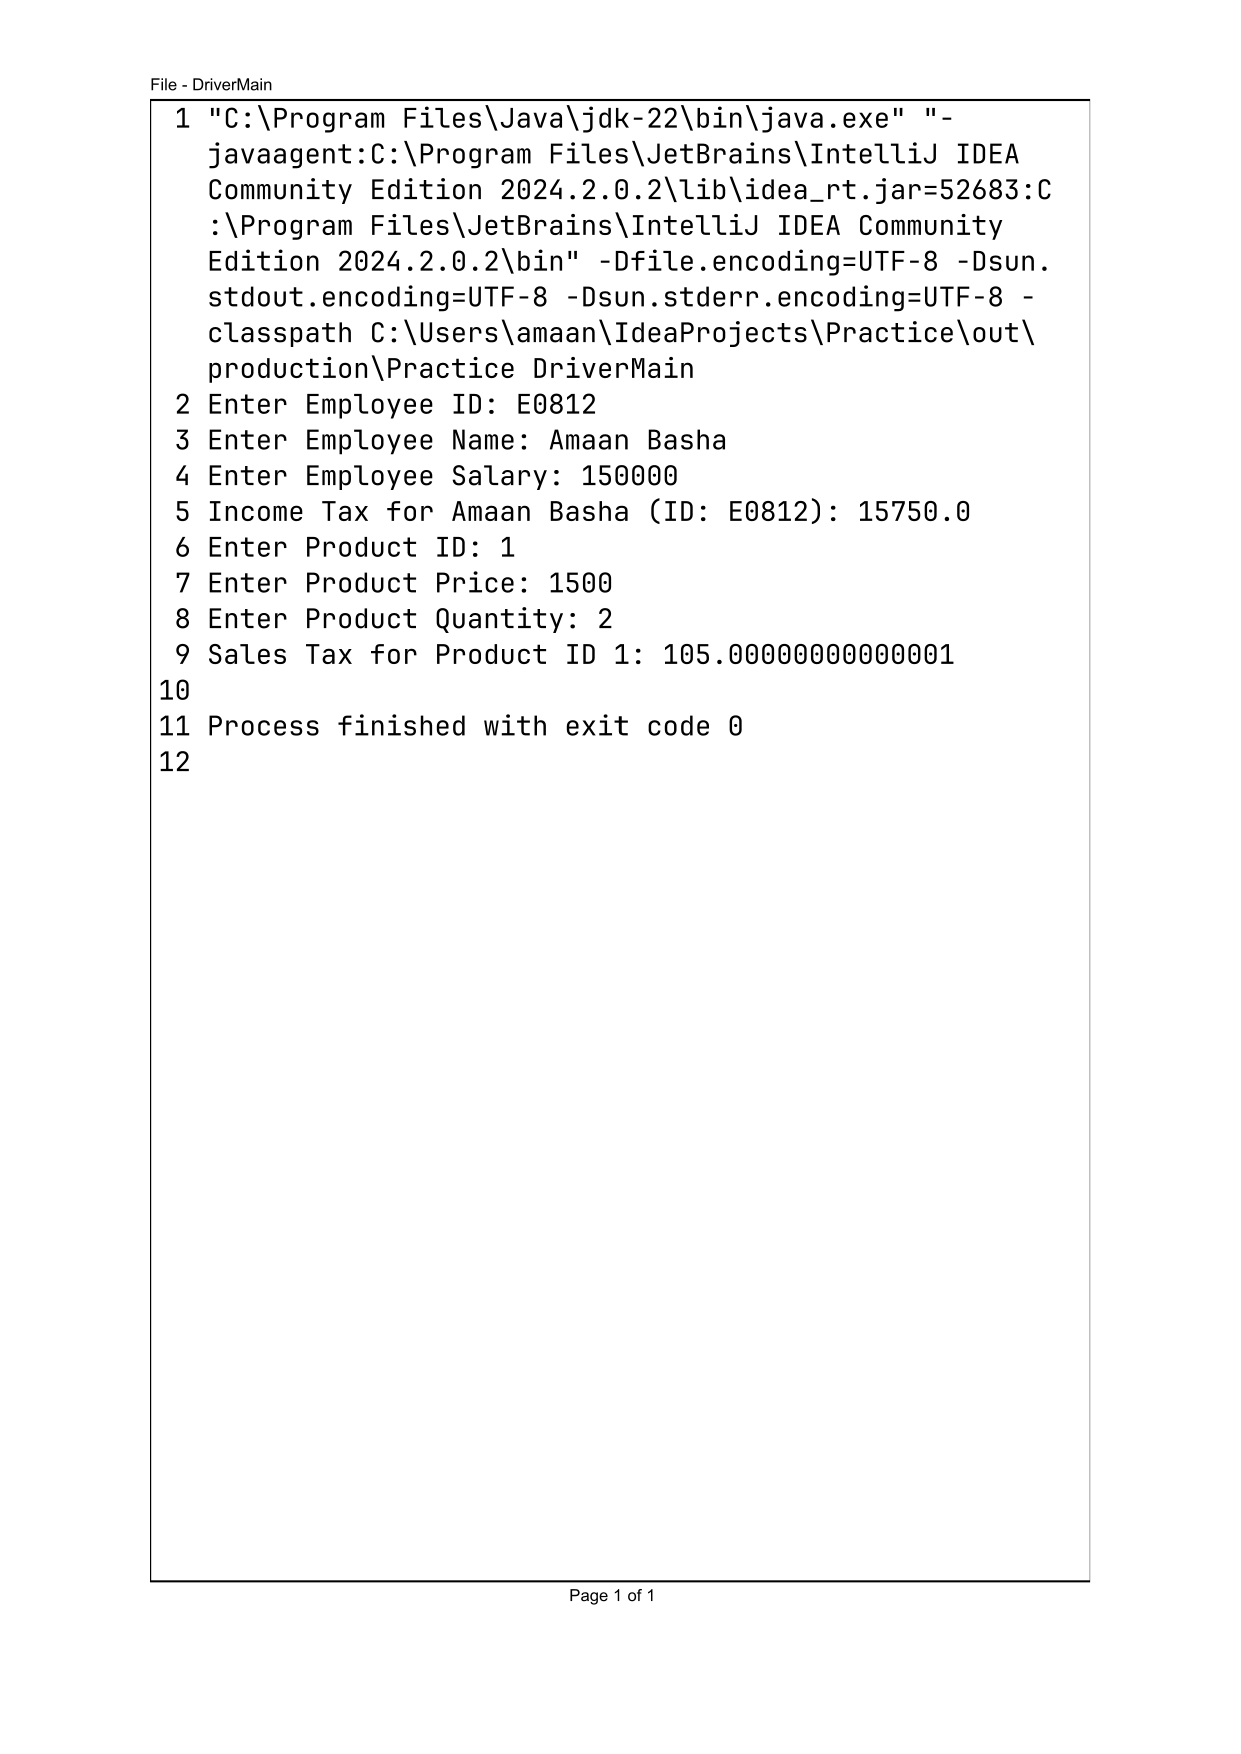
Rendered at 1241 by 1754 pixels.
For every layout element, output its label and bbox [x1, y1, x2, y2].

picture [149, 77, 1091, 1605]
